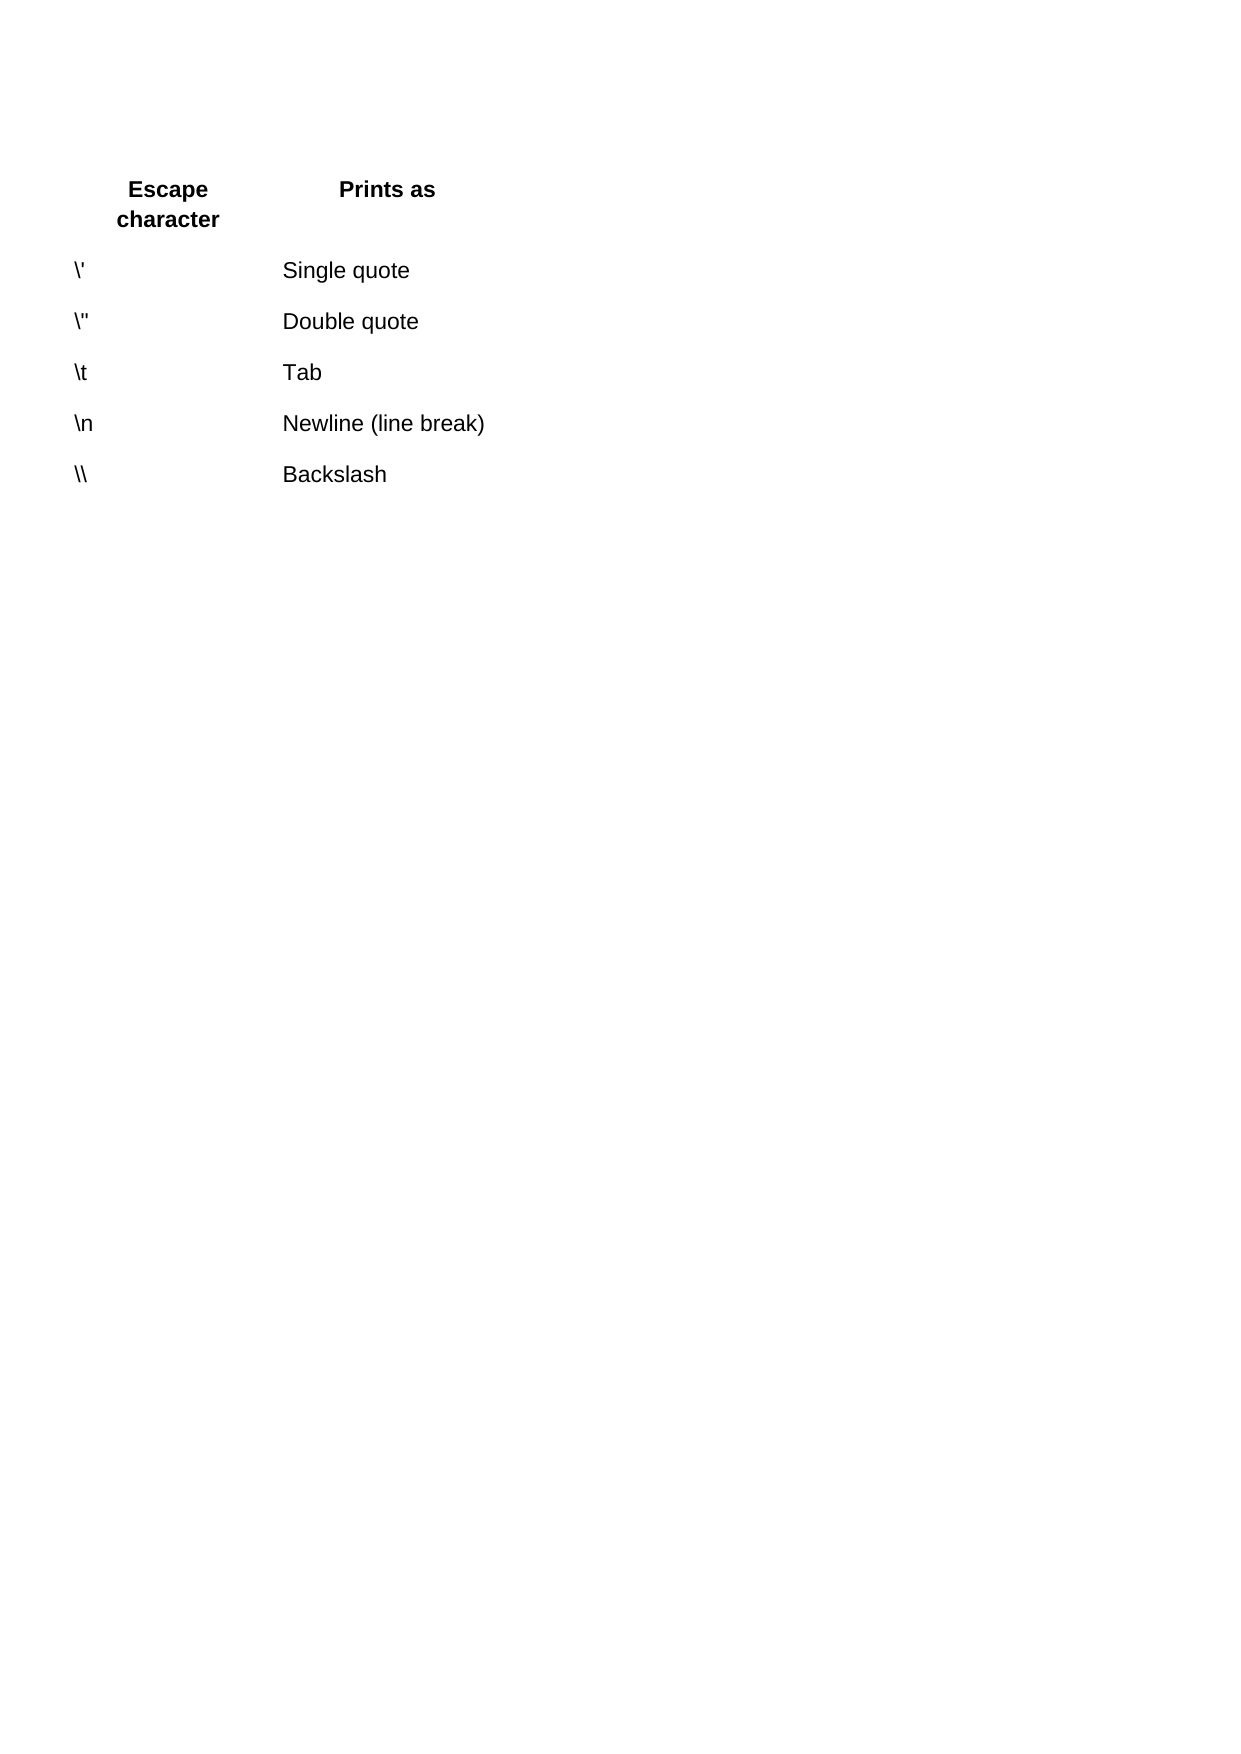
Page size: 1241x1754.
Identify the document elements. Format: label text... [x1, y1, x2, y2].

table_cell Tab [272, 349, 502, 400]
table_cell \" [64, 298, 272, 349]
table_cell Double quote [272, 298, 502, 349]
table_cell \t [64, 349, 272, 400]
table_header Escape character [64, 166, 272, 247]
table_cell Single quote [272, 247, 502, 298]
table_header Prints as [272, 166, 502, 247]
table_cell Newline (line break) [272, 400, 502, 451]
table_cell \\ [64, 451, 272, 502]
table_cell Backslash [272, 451, 502, 502]
table_cell \n [64, 400, 272, 451]
table_cell \' [64, 247, 272, 298]
